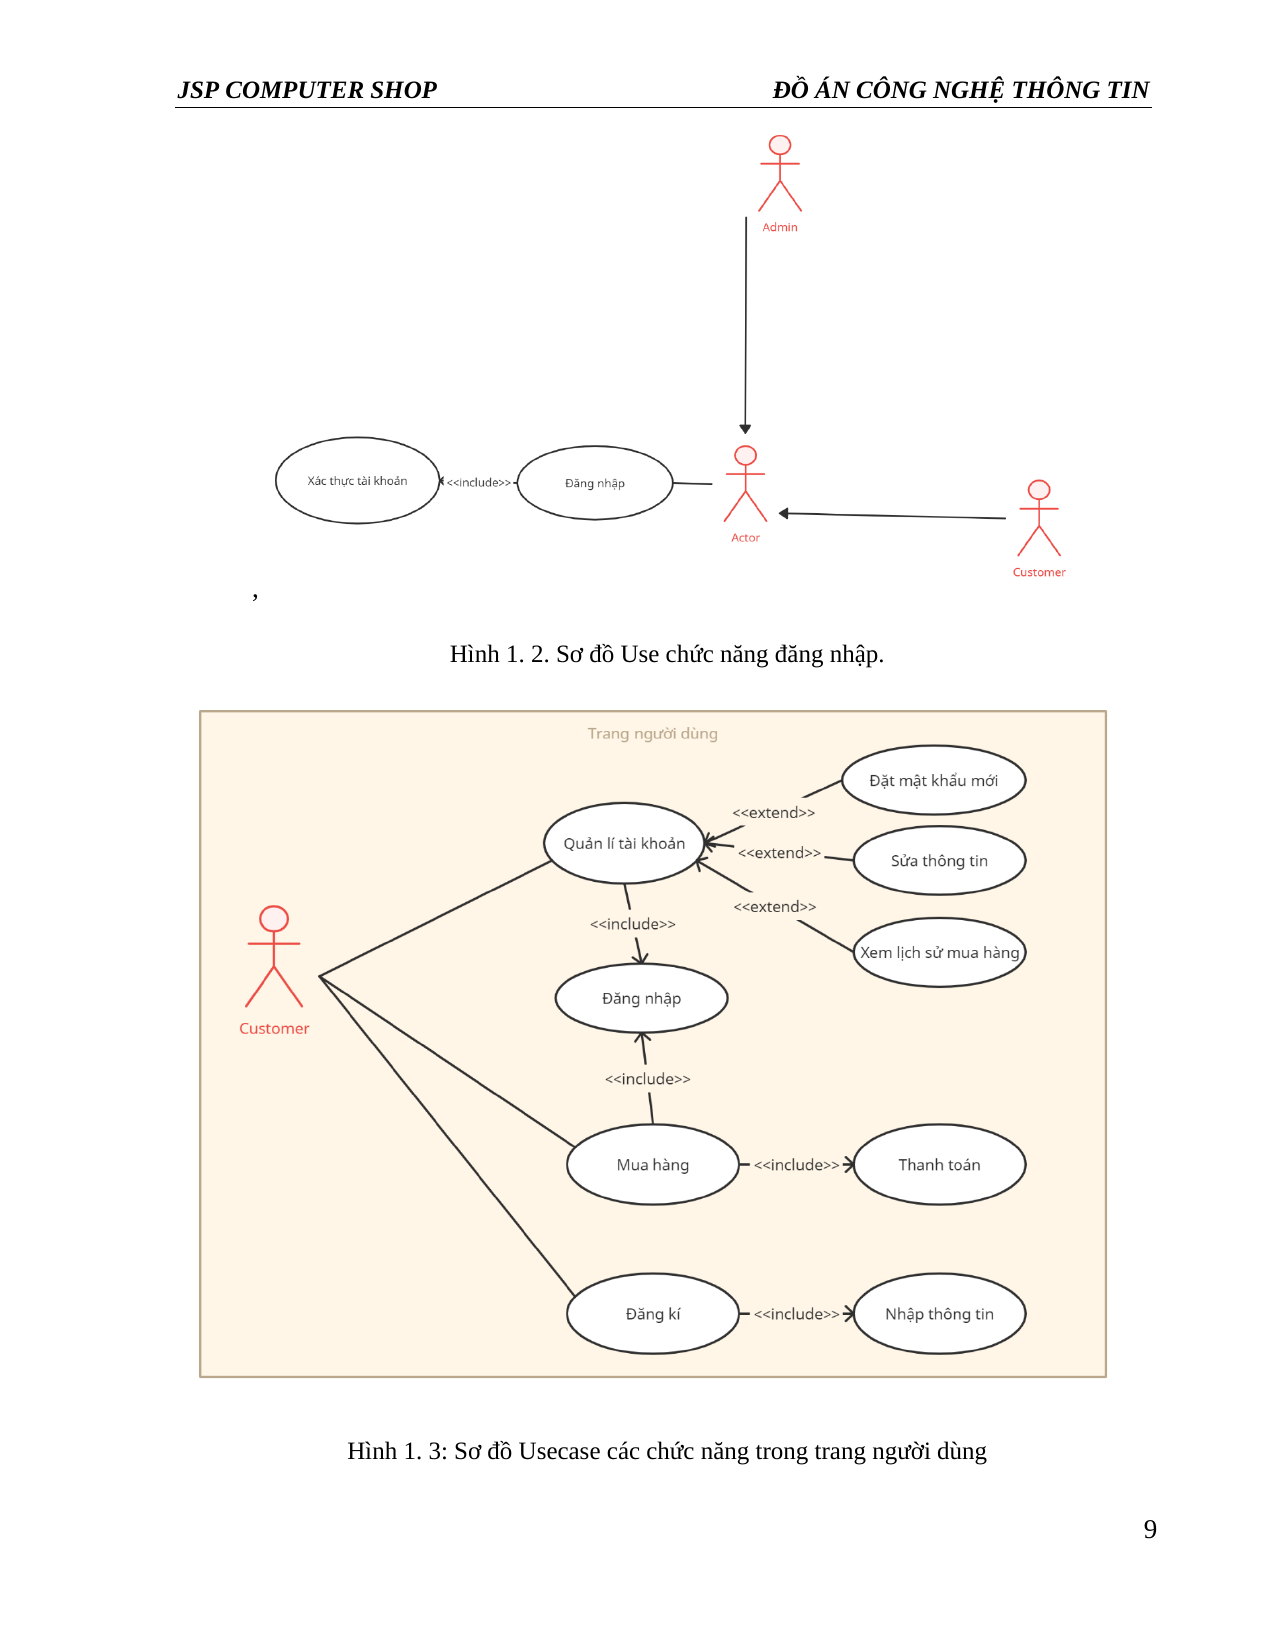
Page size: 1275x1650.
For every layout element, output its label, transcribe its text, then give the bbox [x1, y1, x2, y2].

picture [177, 688, 1129, 1400]
picture [258, 118, 1083, 597]
text Hình 1. 2. Sơ đồ Use chức năng đăng nhập. [177, 639, 1157, 668]
text Hình 1. 3: Sơ đồ Usecase các chức năng trong trang người dùng [177, 1436, 1157, 1465]
